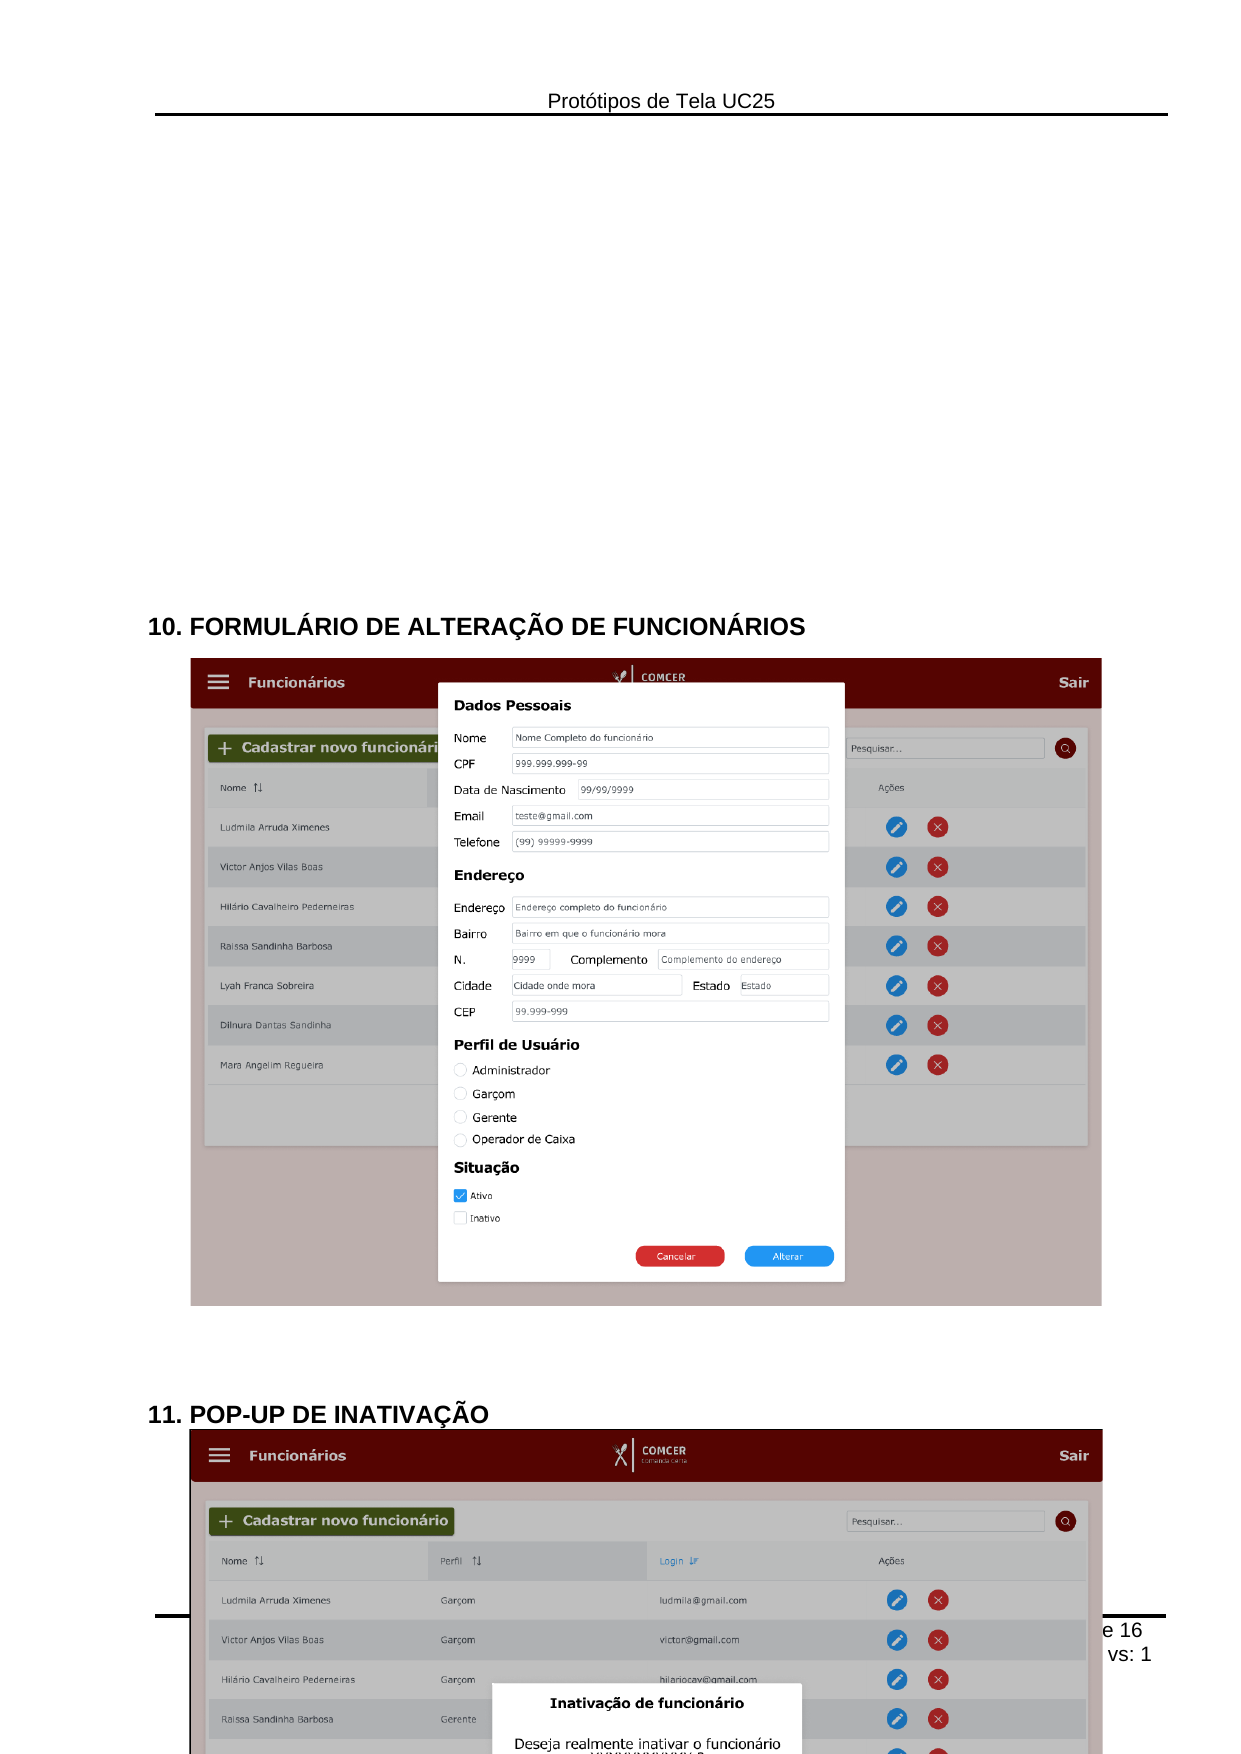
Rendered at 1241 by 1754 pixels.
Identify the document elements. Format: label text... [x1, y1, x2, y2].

text formulário de alteração de funcionários [148, 612, 1152, 641]
picture [189, 1429, 1103, 1754]
text pop-up de inativação [148, 1400, 1152, 1428]
picture [190, 658, 1102, 1306]
